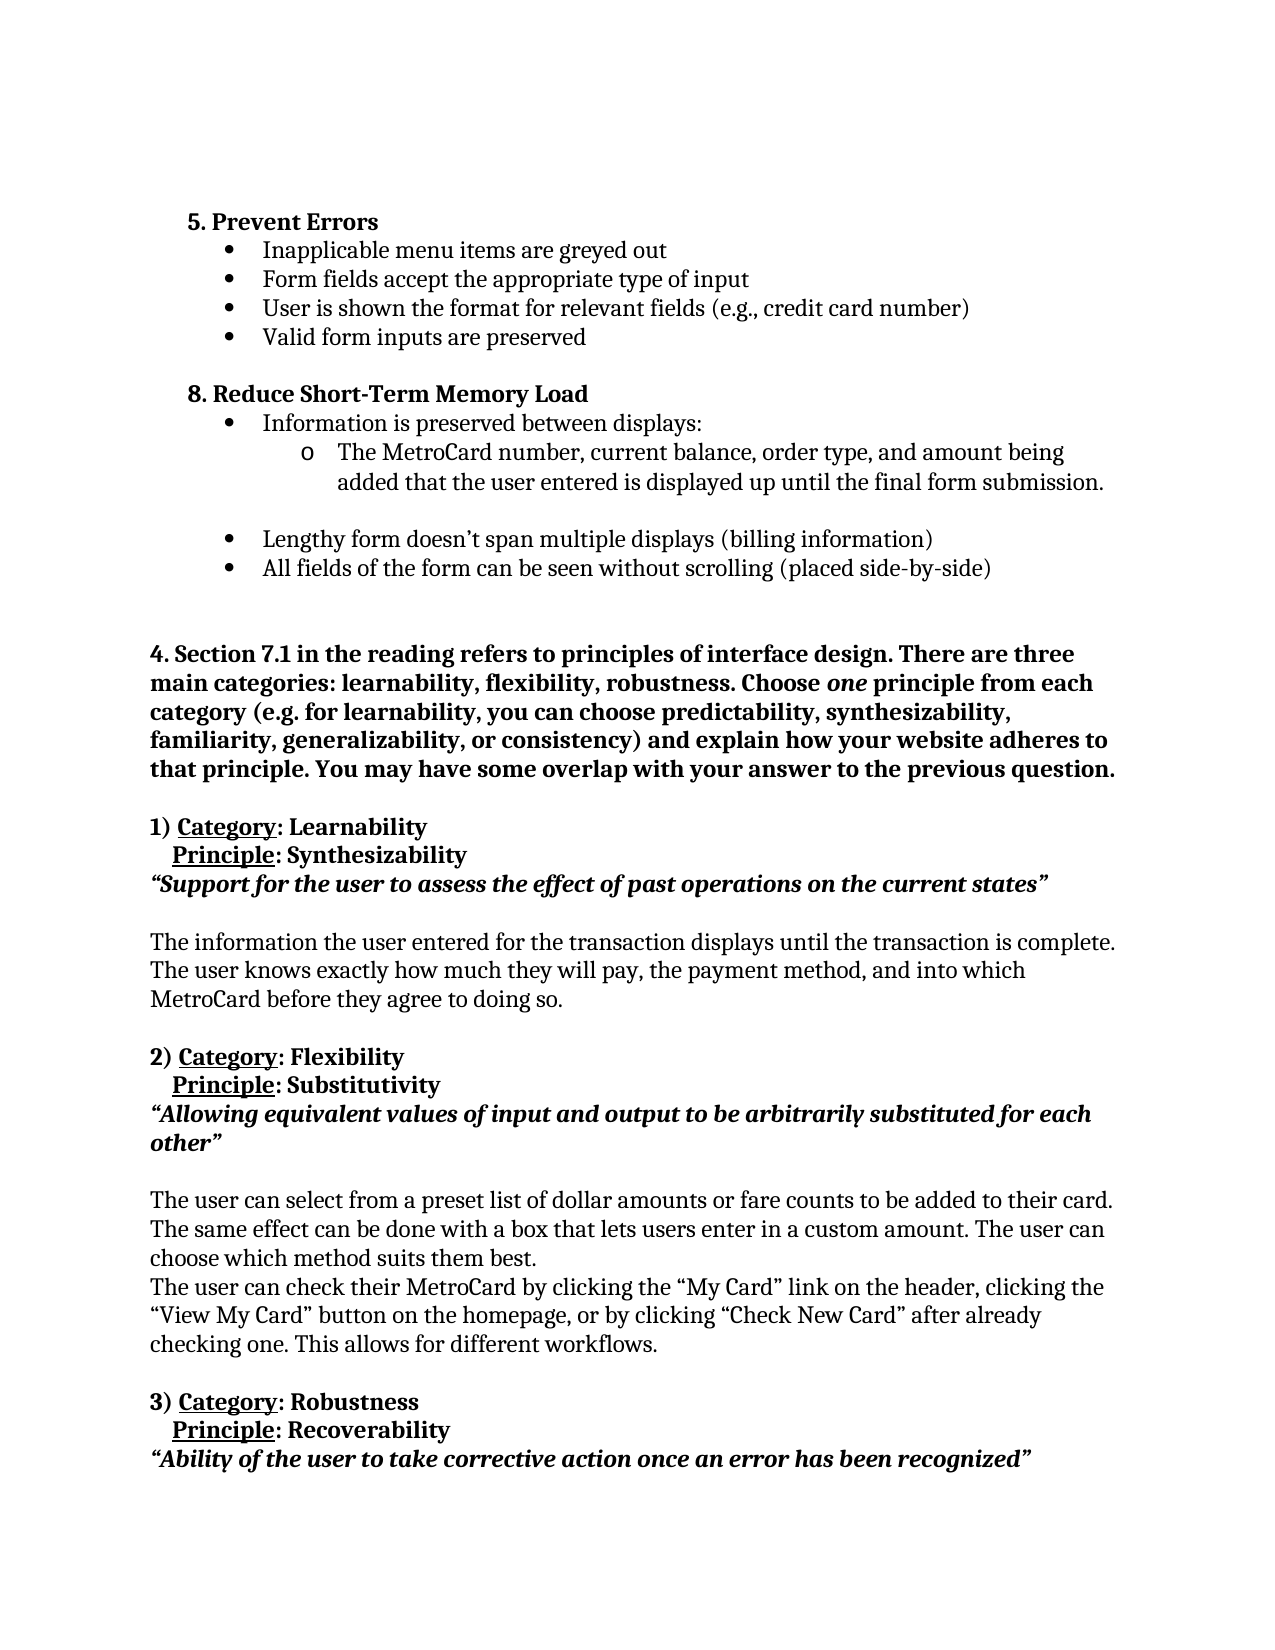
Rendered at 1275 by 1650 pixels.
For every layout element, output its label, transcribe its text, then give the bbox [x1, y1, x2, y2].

list Lengthy form doesn’t span multiple displays (billing information) [225, 525, 1125, 554]
list Information is preserved between displays: [225, 409, 1125, 437]
text “Ability of the user to take corrective action once an error has been recognized” [150, 1445, 1125, 1474]
text “Allowing equivalent values of input and output to be arbitrarily substituted for each other” [150, 1100, 1125, 1157]
list User is shown the format for relevant fields (e.g., credit card number) [225, 294, 1125, 322]
text The user can check their MetroCard by clicking the “My Card” link on the header, clicking the “View My Card” button on the homepage, or by clicking “Check New Card” after already checking one. This allows for different workflows. [150, 1272, 1125, 1359]
text The user can select from a preset list of dollar amounts or fare counts to be added to their card. The same effect can be done with a box that lets users enter in a custom amount. The user can choose which method suits them best. [150, 1186, 1125, 1272]
list The MetroCard number, current balance, order type, and amount being added that the user entered is displayed up until the final form submission. [300, 437, 1125, 496]
list Inapplicable menu items are greyed out [225, 236, 1125, 265]
text 5. Prevent Errors [150, 207, 1125, 236]
text 8. Reduce Short-Term Memory Load [150, 380, 1125, 409]
text 1) Category: Learnability [150, 812, 1125, 841]
list Valid form inputs are preserved [225, 322, 1125, 351]
text The information the user entered for the transaction displays until the transaction is complete. The user knows exactly how much they will pay, the payment method, and into which MetroCard before they agree to doing so. [150, 927, 1125, 1014]
text 2) Category: Flexibility [150, 1042, 1125, 1071]
text 4. Section 7.1 in the reading refers to principles of interface design. There are three main categories: learnability, flexibility, robustness. Choose one principle from each category (e.g. for learnability, you can choose predictability, synthesizability, familiarity, generalizability, or consistency) and explain how your website adheres to that principle. You may have some overlap with your answer to the previous question. [150, 640, 1125, 784]
list All fields of the form can be seen without scrolling (placed side-by-side) [225, 554, 1125, 582]
text “Support for the user to assess the effect of past operations on the current states” [150, 870, 1125, 899]
text Principle: Synthesizability [150, 841, 1125, 870]
text Principle: Recoverability [150, 1416, 1125, 1445]
list Form fields accept the appropriate type of input [225, 265, 1125, 294]
text Principle: Substitutivity [150, 1071, 1125, 1100]
text 3) Category: Robustness [150, 1387, 1125, 1416]
